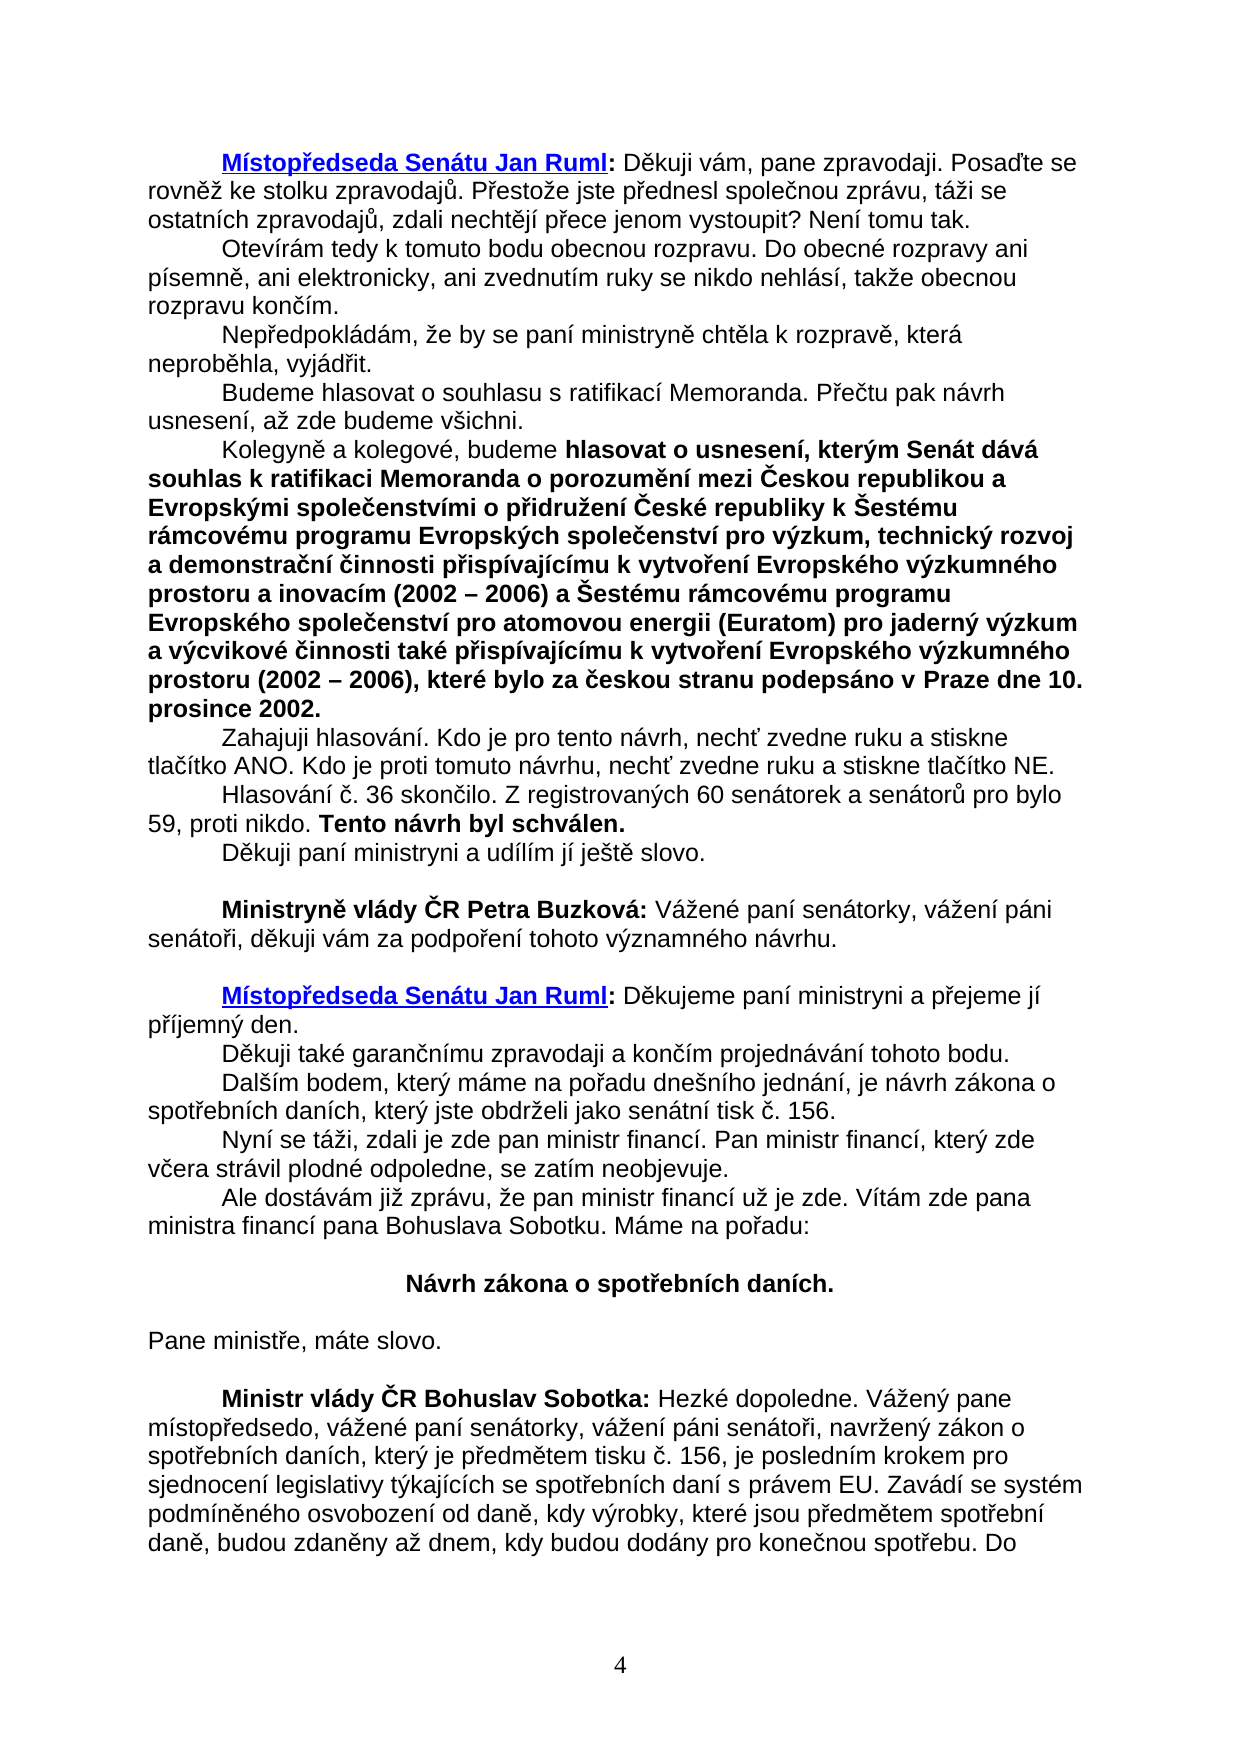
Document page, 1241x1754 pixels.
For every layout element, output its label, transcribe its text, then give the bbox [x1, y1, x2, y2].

text Hlasování č. 36 skončilo. Z registrovaných 60 senátorek a senátorů pro bylo 59, proti nikdo. Tento návrh byl schválen. [148, 780, 1093, 838]
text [148, 1384, 1093, 1556]
text Zahajuji hlasování. Kdo je pro tento návrh, nechť zvedne ruku a stiskne tlačítko ANO. Kdo je proti tomuto návrhu, nechť zvedne ruku a stiskne tlačítko NE. [148, 723, 1093, 780]
text Ministryně vlády ČR Petra Buzková: Vážené paní senátorky, vážení páni senátoři, děkuji vám za podpoření tohoto významného návrhu. [148, 895, 1093, 953]
text Nepředpokládám, že by se paní ministryně chtěla k rozpravě, která neproběhla, vyjádřit. [148, 320, 1093, 378]
text Kolegyně a kolegové, budeme hlasovat o usnesení, kterým Senát dává souhlas k ratifikaci Memoranda o porozumění mezi Českou republikou a Evropskými společenstvími o přidružení České republiky k Šestému rámcovému programu Evropských společenství pro výzkum, technický rozvoj a demonstrační činnosti přispívajícímu k vytvoření Evropského výzkumného prostoru a inovacím (2002 – 2006) a Šestému rámcovému programu Evropského společenství pro atomovou energii (Euratom) pro jaderný výzkum a výcvikové činnosti také přispívajícímu k vytvoření Evropského výzkumného prostoru (2002 – 2006), které bylo za českou stranu podepsáno v Praze dne 10. prosince 2002. [148, 435, 1093, 723]
text Budeme hlasovat o souhlasu s ratifikací Memoranda. Přečtu pak návrh usnesení, až zde budeme všichni. [148, 378, 1093, 435]
text Místopředseda Senátu Jan Ruml: Děkuji vám, pane zpravodaji. Posaďte se rovněž ke stolku zpravodajů. Přestože jste přednesl společnou zprávu, táži se ostatních zpravodajů, zdali nechtějí přece jenom vystoupit? Není tomu tak. [148, 148, 1093, 234]
text Pane ministře, máte slovo. [148, 1326, 1093, 1355]
text Otevírám tedy k tomuto bodu obecnou rozpravu. Do obecné rozpravy ani písemně, ani elektronicky, ani zvednutím ruky se nikdo nehlásí, takže obecnou rozpravu končím. [148, 234, 1093, 320]
text Nyní se táži, zdali je zde pan ministr financí. Pan ministr financí, který zde včera strávil plodné odpoledne, se zatím neobjevuje. [148, 1125, 1093, 1183]
text Místopředseda Senátu Jan Ruml: Děkujeme paní ministryni a přejeme jí příjemný den. [148, 981, 1093, 1039]
text Děkuji paní ministryni a udílím jí ještě slovo. [148, 838, 1093, 866]
text Ale dostávám již zprávu, že pan ministr financí už je zde. Vítám zde pana ministra financí pana Bohuslava Sobotku. Máme na pořadu: [148, 1183, 1093, 1240]
text <A NAME='st156'></A>Návrh zákona o spotřebních daních. [148, 1269, 1093, 1298]
text Děkuji také garančnímu zpravodaji a končím projednávání tohoto bodu. [148, 1039, 1093, 1068]
text Dalším bodem, který máme na pořadu dnešního jednání, je návrh zákona o spotřebních daních, který jste obdrželi jako senátní tisk č. 156. [148, 1068, 1093, 1125]
